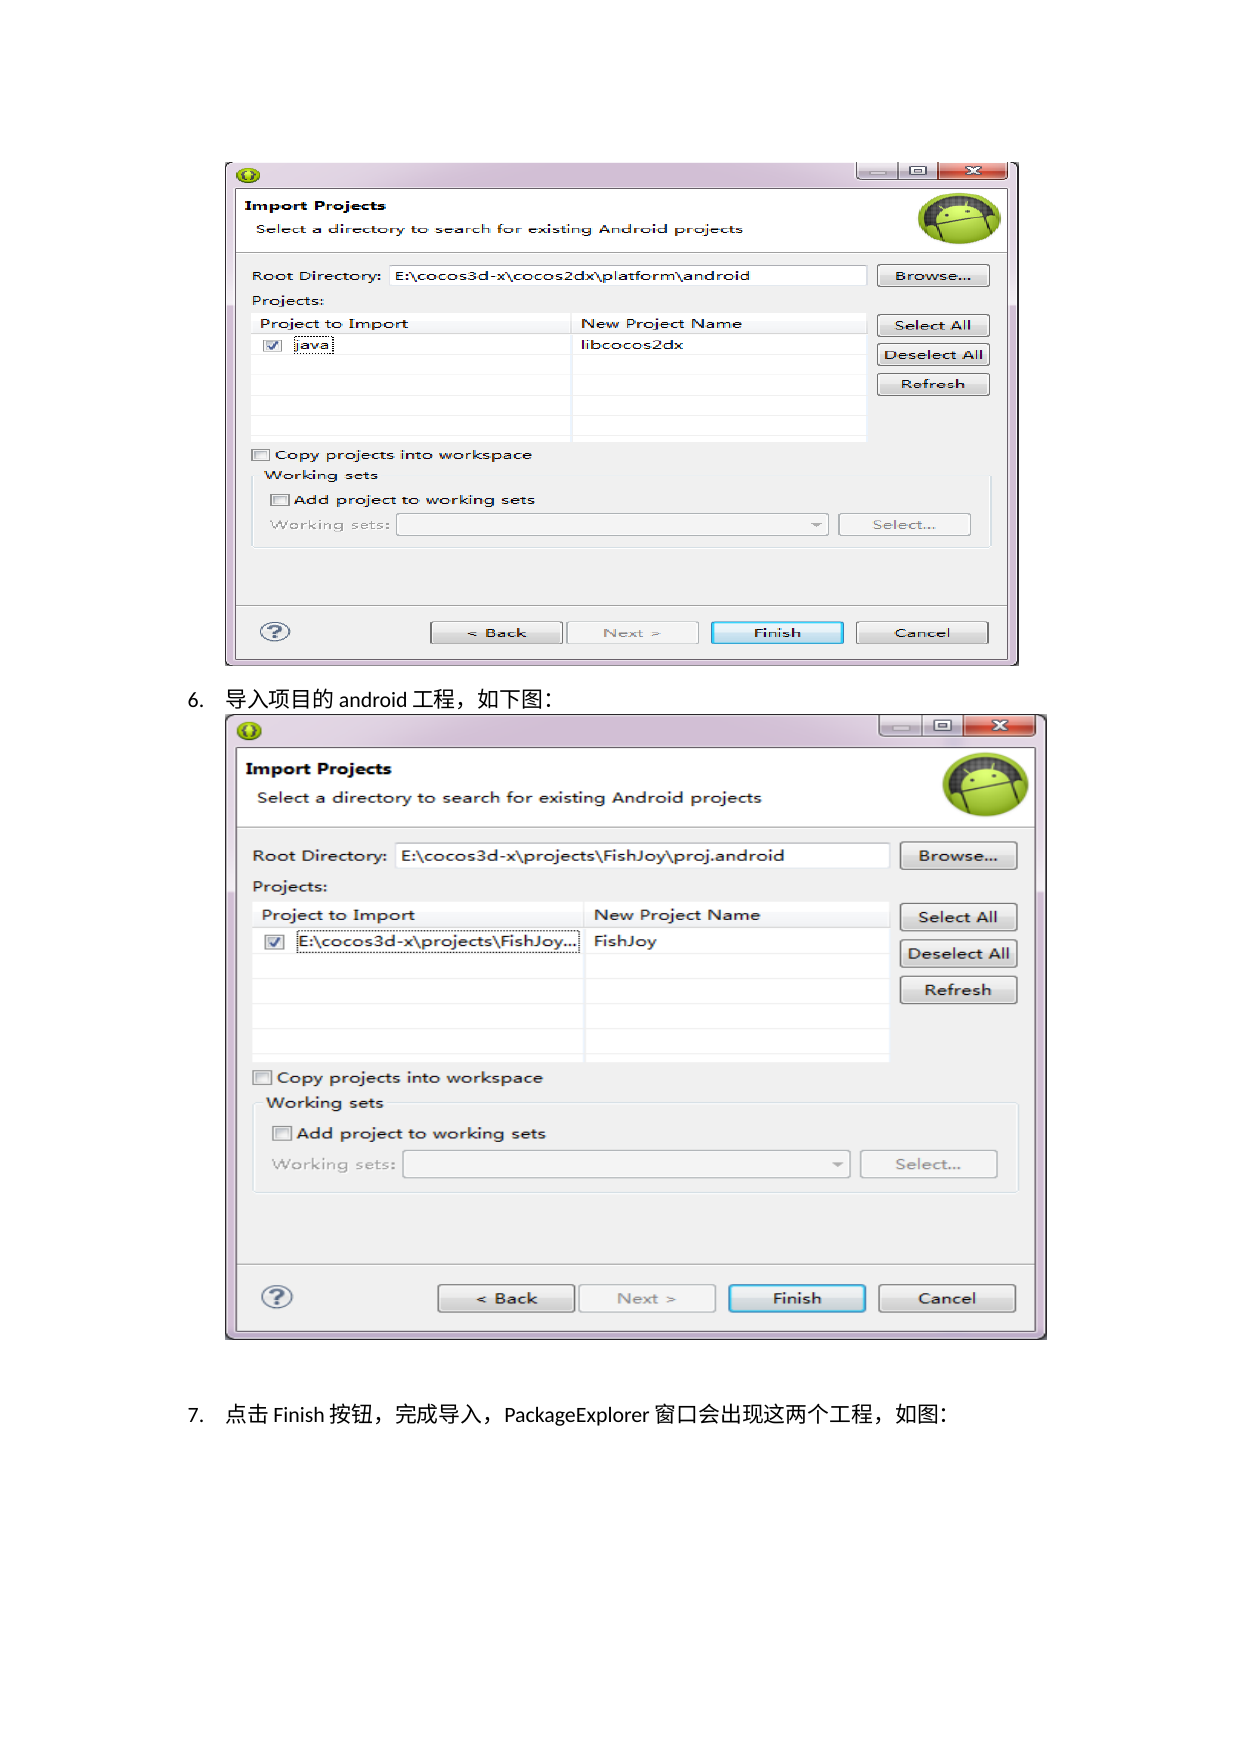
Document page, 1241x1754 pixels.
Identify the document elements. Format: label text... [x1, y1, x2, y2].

list 点击Finish按钮，完成导入，PackageExplorer窗口会出现这两个工程，如图： [187, 1397, 1053, 1429]
picture [225, 162, 1019, 666]
picture [225, 714, 1047, 1340]
list 导入项目的android工程，如下图： [187, 682, 1053, 714]
